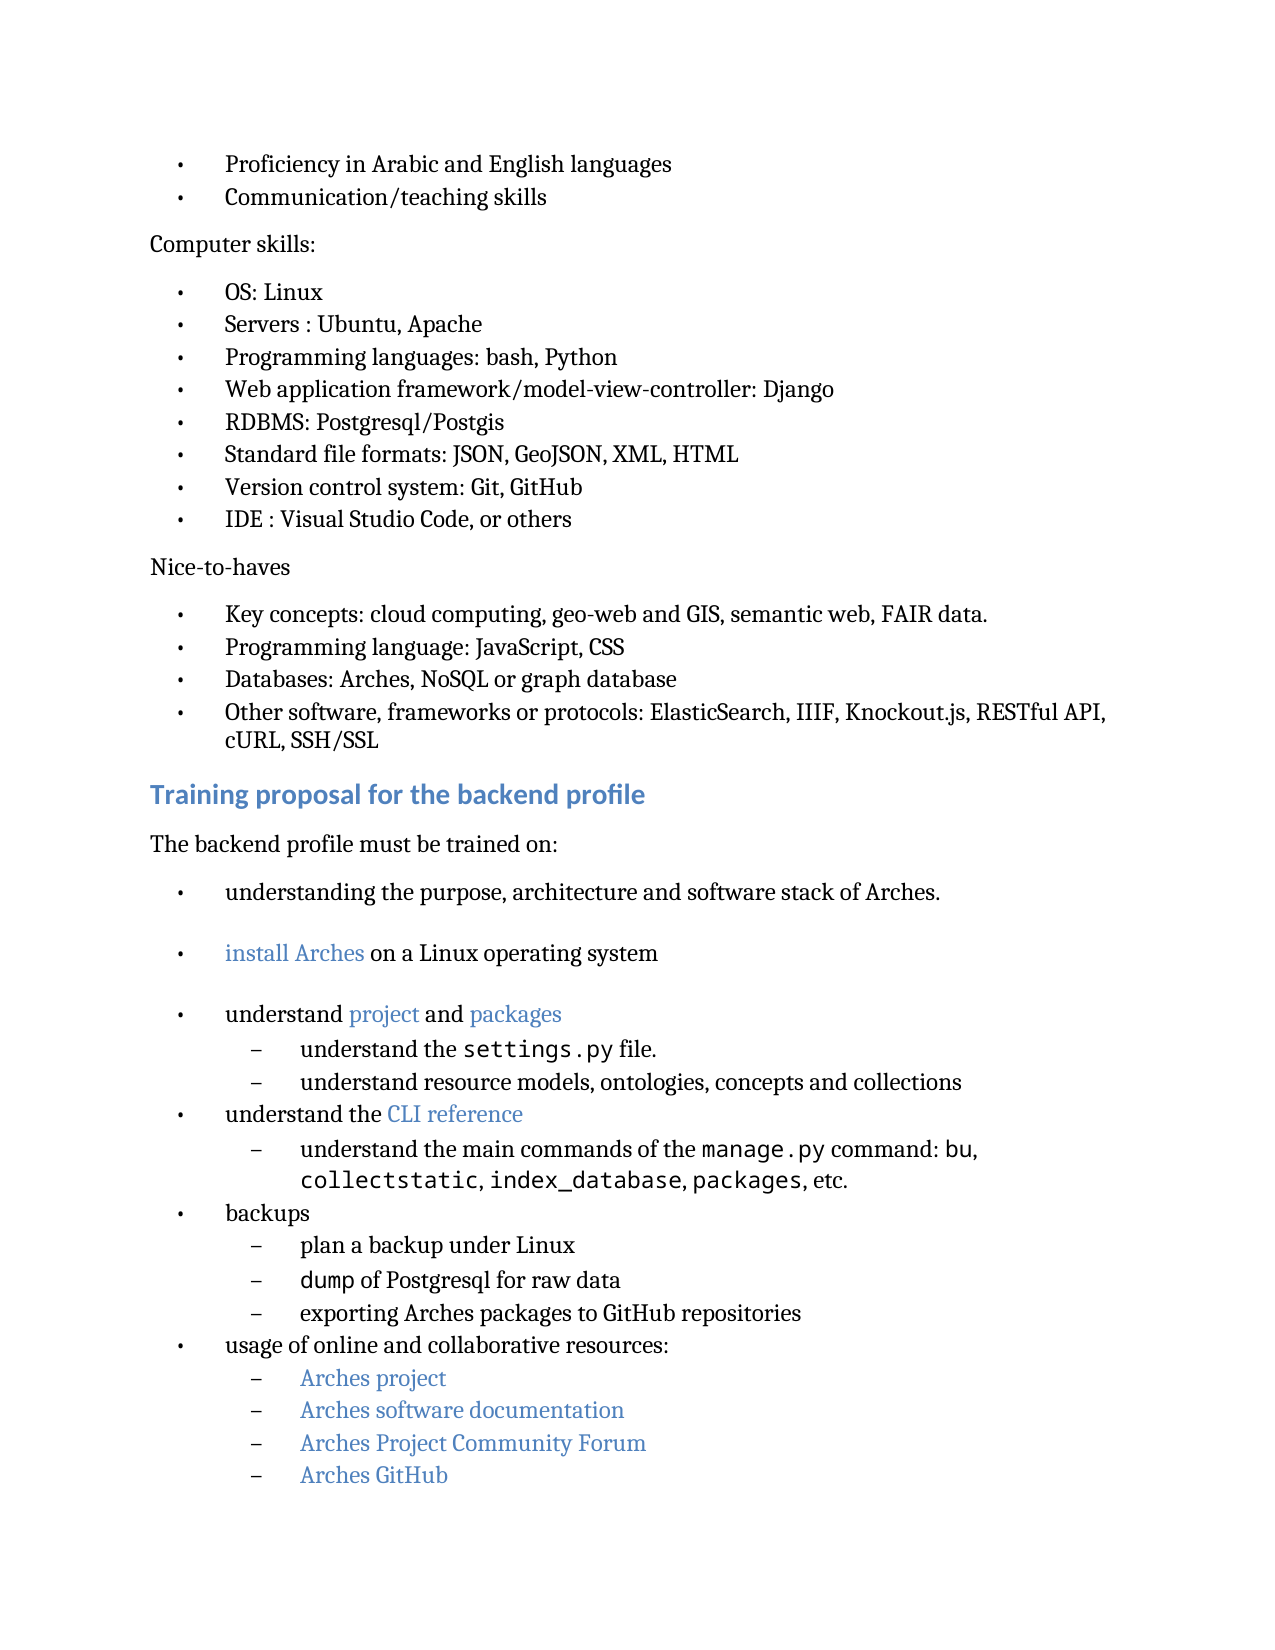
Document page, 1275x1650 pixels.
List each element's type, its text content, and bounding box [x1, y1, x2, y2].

text Computer skills: [150, 230, 1125, 259]
list backups [175, 1199, 1125, 1228]
list Databases: Arches, NoSQL or graph database [175, 665, 1125, 694]
list OS: Linux [175, 277, 1125, 306]
list Key concepts: cloud computing, geo-web and GIS, semantic web, FAIR data. [175, 600, 1125, 629]
text Nice-to-haves [150, 552, 1125, 581]
list understand the main commands of the manage.py command: bu, collectstatic, index_database, packages, etc. [250, 1133, 1125, 1195]
list Servers : Ubuntu, Apache [175, 310, 1125, 339]
subtitle Training proposal for the backend profile [150, 776, 1125, 811]
list Other software, frameworks or protocols: ElasticSearch, IIIF, Knockout.js, RESTful API, cURL, SSH/SSL [175, 697, 1125, 755]
list Proficiency in Arabic and English languages [175, 150, 1125, 179]
list RDBMS: Postgresql/Postgis [175, 407, 1125, 436]
text The backend profile must be trained on: [150, 830, 1125, 859]
list dump of Postgresql for raw data [250, 1264, 1125, 1295]
list Arches project [250, 1364, 1125, 1393]
list understand the CLI reference [175, 1100, 1125, 1129]
list Web application framework/model-view-controller: Django [175, 375, 1125, 404]
list Programming languages: bash, Python [175, 342, 1125, 371]
list understand resource models, ontologies, concepts and collections [250, 1068, 1125, 1096]
list IDE : Visual Studio Code, or others [175, 505, 1125, 534]
list Communication/teaching skills [175, 182, 1125, 211]
list Version control system: Git, GitHub [175, 472, 1125, 501]
list Programming language: JavaScript, CSS [175, 632, 1125, 661]
list understanding the purpose, architecture and software stack of Arches. [175, 878, 1125, 935]
list understand project and packages [175, 1000, 1125, 1029]
list plan a backup under Linux [250, 1231, 1125, 1260]
list install Arches on a Linux operating system [175, 939, 1125, 996]
list Arches software documentation [250, 1396, 1125, 1425]
list Arches GitHub [250, 1461, 1125, 1490]
list Arches Project Community Forum [250, 1429, 1125, 1458]
list Standard file formats: JSON, GeoJSON, XML, HTML [175, 440, 1125, 469]
list usage of online and collaborative resources: [175, 1331, 1125, 1360]
list understand the settings.py file. [250, 1033, 1125, 1064]
list exporting Arches packages to GitHub repositories [250, 1299, 1125, 1328]
